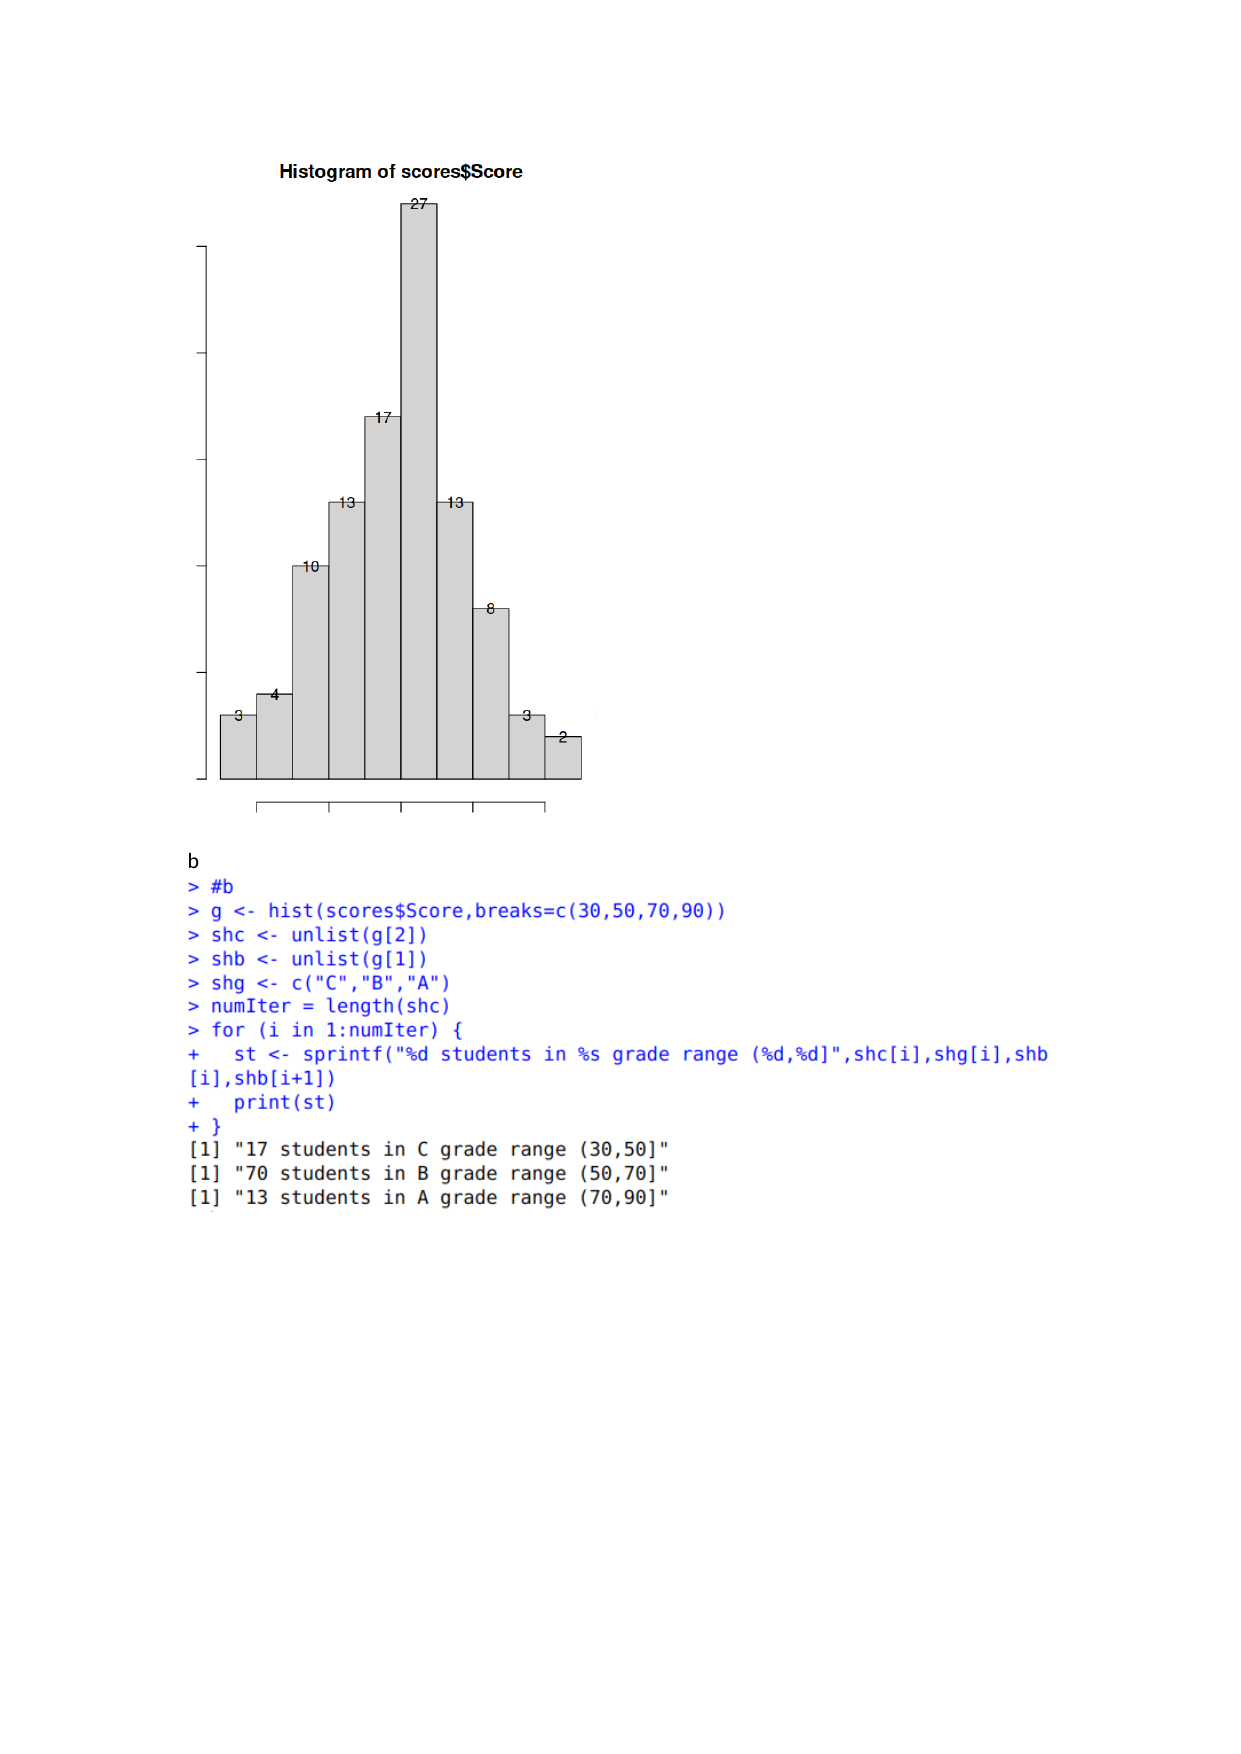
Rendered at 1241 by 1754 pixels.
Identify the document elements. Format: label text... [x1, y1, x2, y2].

picture [187, 877, 1053, 1212]
picture [187, 162, 618, 821]
text b [187, 844, 1053, 877]
